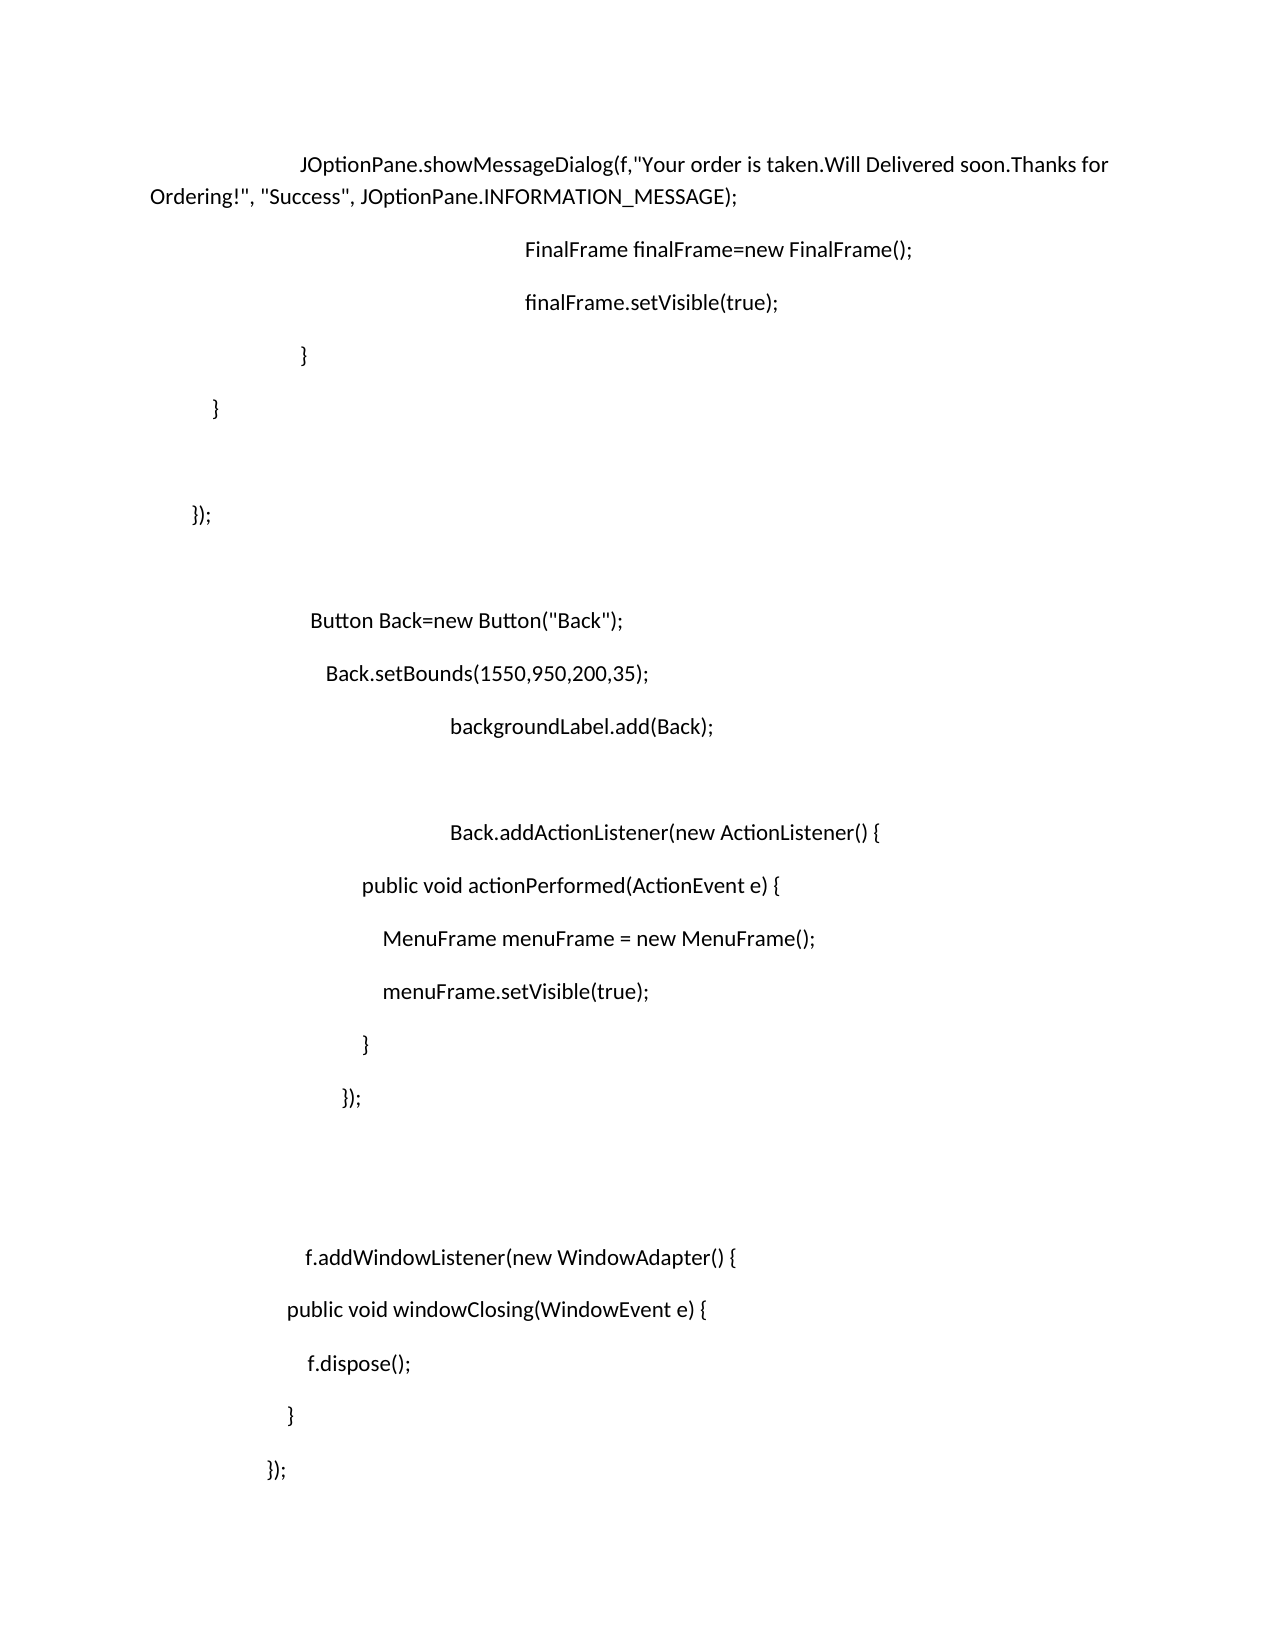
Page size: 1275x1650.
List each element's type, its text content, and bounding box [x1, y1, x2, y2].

text Back.setBounds(1550,950,200,35); [150, 659, 1125, 687]
text public void actionPerformed(ActionEvent e) { [150, 871, 1125, 899]
text }); [150, 500, 1125, 528]
text public void windowClosing(WindowEvent e) { [150, 1296, 1125, 1324]
text finalFrame.setVisible(true); [150, 288, 1125, 316]
text }); [150, 1455, 1125, 1483]
text Back.addActionListener(new ActionListener() { [150, 818, 1125, 846]
text menuFrame.setVisible(true); [150, 977, 1125, 1006]
text } [150, 1031, 1125, 1058]
text } [150, 1402, 1125, 1430]
text FinalFrame finalFrame=new FinalFrame(); [150, 235, 1125, 263]
text Button Back=new Button("Back"); [150, 606, 1125, 634]
text JOptionPane.showMessageDialog(f,"Your order is taken.Will Delivered soon.Thanks for Ordering!", "Success", JOptionPane.INFORMATION_MESSAGE); [150, 150, 1125, 210]
text backgroundLabel.add(Back); [150, 712, 1125, 740]
text }); [150, 1083, 1125, 1112]
text } [150, 341, 1125, 369]
text f.dispose(); [150, 1349, 1125, 1377]
text f.addWindowListener(new WindowAdapter() { [150, 1243, 1125, 1271]
text } [150, 394, 1125, 422]
text MenuFrame menuFrame = new MenuFrame(); [150, 924, 1125, 952]
